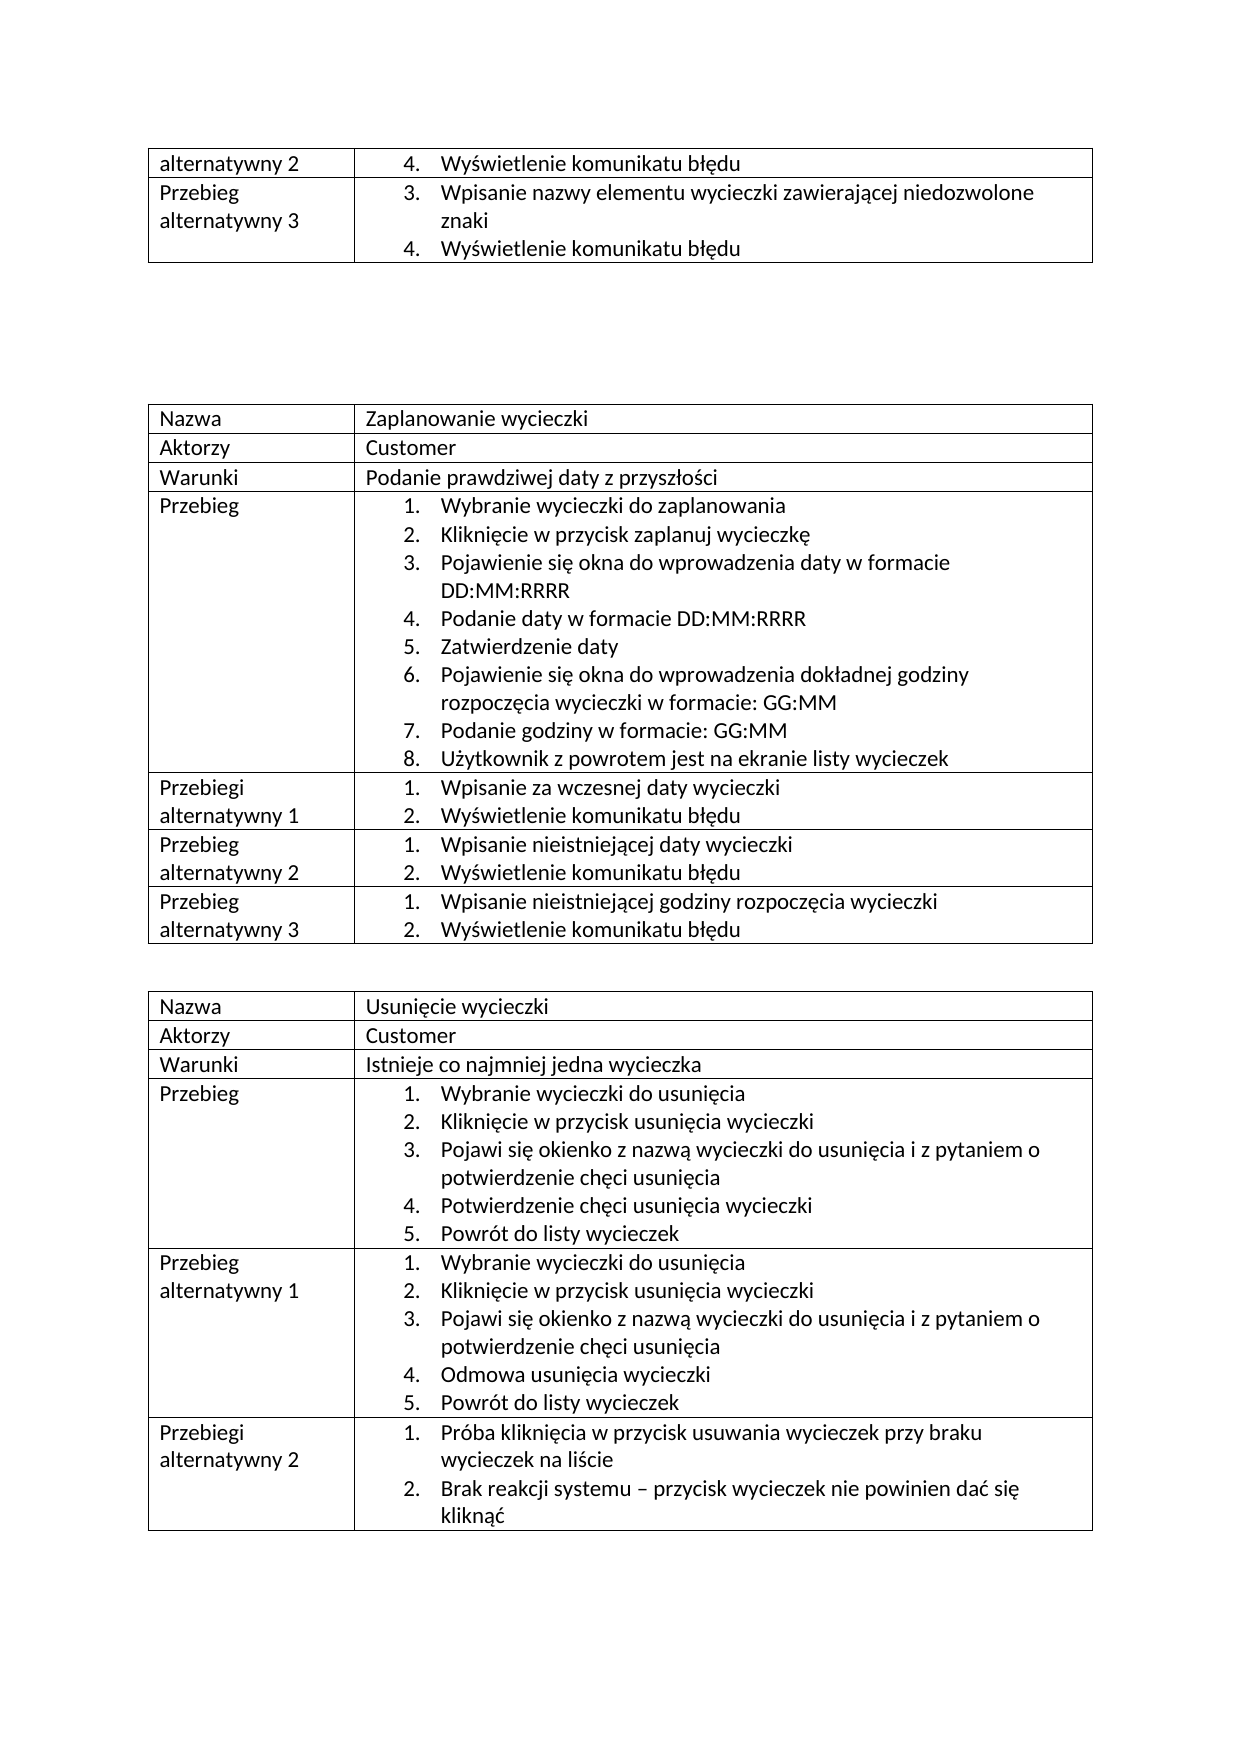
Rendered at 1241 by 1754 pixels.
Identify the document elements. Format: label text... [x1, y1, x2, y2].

table_cell Wybranie wycieczki do zaplanowania Kliknięcie w przycisk zaplanuj wycieczkę Pojawienie się okna do wprowadzenia daty w formacie DD:MM:RRRR Podanie daty w formacie DD:MM:RRRR Zatwierdzenie daty Pojawienie się okna do wprowadzenia dokładnej godziny rozpoczęcia wycieczki w formacie: GG:MM Podanie godziny w formacie: GG:MM Użytkownik z powrotem jest na ekranie listy wycieczek [355, 492, 1092, 772]
table_cell Przebieg alternatywny 3 [149, 887, 354, 943]
table_cell Wpisanie nazwy elementu wycieczki zawierającej niedozwolone znaki Wyświetlenie komunikatu błędu [355, 178, 1092, 262]
table_header Nazwa [149, 405, 354, 432]
table_cell Warunki [149, 463, 354, 491]
table_cell Aktorzy [149, 434, 354, 462]
table_cell Istnieje co najmniej jedna wycieczka [355, 1050, 1092, 1078]
table_cell Przebieg [149, 1079, 354, 1247]
table_cell Przebieg alternatywny 3 [149, 178, 354, 262]
table_cell Wpisanie nieistniejącej godziny rozpoczęcia wycieczki Wyświetlenie komunikatu błędu [355, 887, 1092, 943]
table_cell Warunki [149, 1050, 354, 1078]
table_cell Przebiegi alternatywny 2 [149, 1418, 354, 1530]
table_cell Aktorzy [149, 1021, 354, 1049]
table_cell Podanie prawdziwej daty z przyszłości [355, 463, 1092, 491]
table_cell Wpisanie nieistniejącej daty wycieczki Wyświetlenie komunikatu błędu [355, 830, 1092, 886]
table_header Nazwa [149, 992, 354, 1020]
table_cell Customer [355, 1021, 1092, 1049]
table_header Usunięcie wycieczki [355, 992, 1092, 1020]
table_cell Wpisanie za wczesnej daty wycieczki Wyświetlenie komunikatu błędu [355, 773, 1092, 829]
table_cell Wpisanie za krótkiej nazwy elementu wycieczki Wyświetlenie komunikatu błędu [355, 149, 1092, 177]
table_cell Przebiegi alternatywny 1 [149, 773, 354, 829]
table_cell Wybranie wycieczki do usunięcia Kliknięcie w przycisk usunięcia wycieczki Pojawi się okienko z nazwą wycieczki do usunięcia i z pytaniem o potwierdzenie chęci usunięcia Potwierdzenie chęci usunięcia wycieczki Powrót do listy wycieczek [355, 1079, 1092, 1247]
table_cell Customer [355, 434, 1092, 462]
table_header Zaplanowanie wycieczki [355, 405, 1092, 432]
table_cell Przebieg alternatywny 1 [149, 1249, 354, 1417]
table_cell Próba kliknięcia w przycisk usuwania wycieczek przy braku wycieczek na liście Brak reakcji systemu – przycisk wycieczek nie powinien dać się kliknąć [355, 1418, 1092, 1530]
table_cell Przebieg alternatywny 2 [149, 149, 354, 177]
table_cell Przebieg alternatywny 2 [149, 830, 354, 886]
table_cell Przebieg [149, 492, 354, 772]
table_cell Wybranie wycieczki do usunięcia Kliknięcie w przycisk usunięcia wycieczki Pojawi się okienko z nazwą wycieczki do usunięcia i z pytaniem o potwierdzenie chęci usunięcia Odmowa usunięcia wycieczki Powrót do listy wycieczek [355, 1249, 1092, 1417]
